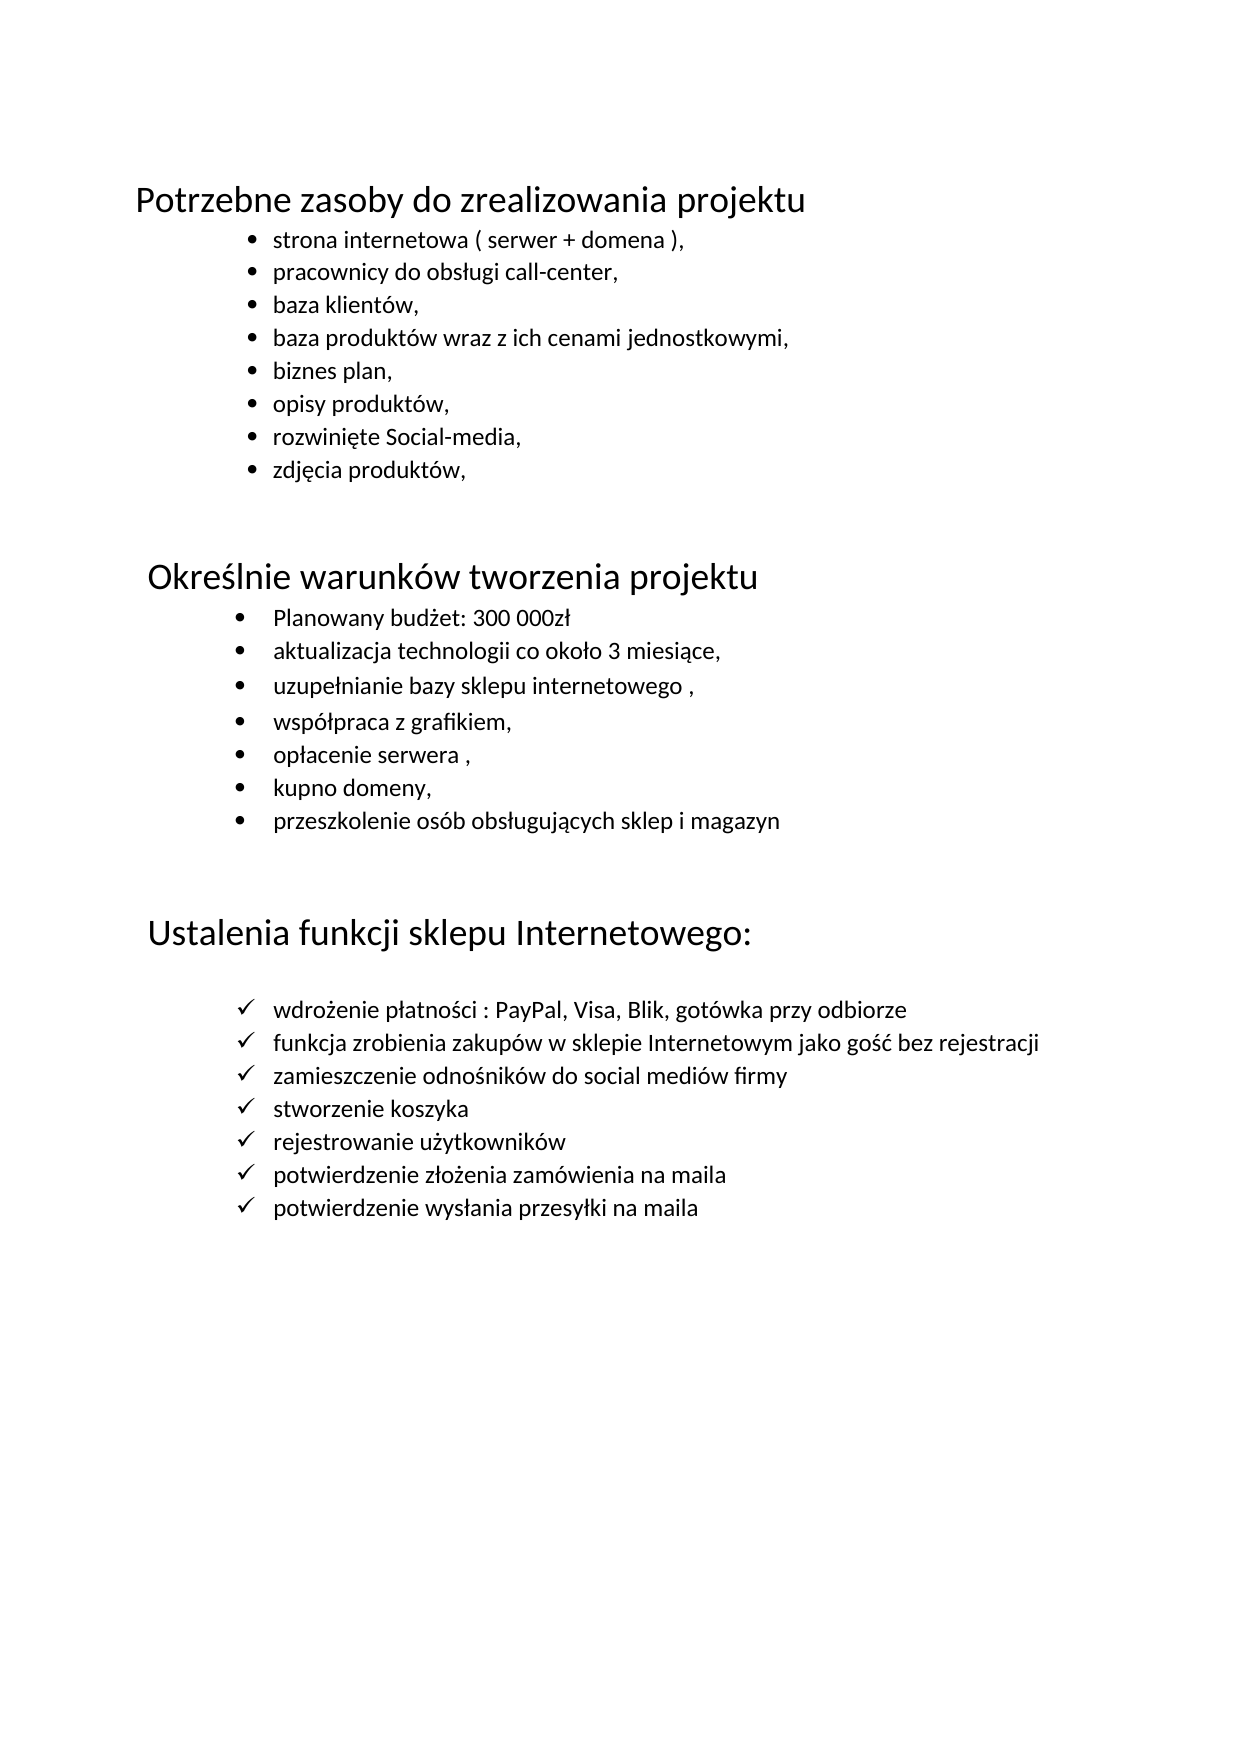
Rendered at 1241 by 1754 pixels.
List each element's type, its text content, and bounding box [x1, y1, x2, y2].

subtitle Ustalenia funkcji sklepu Internetowego: [147, 909, 1105, 955]
list biznes plan, [248, 355, 1105, 385]
list przeszkolenie osób obsługujących sklep i magazyn [236, 805, 1093, 836]
list baza produktów wraz z ich cenami jednostkowymi, [248, 322, 1105, 352]
list potwierdzenie złożenia zamówienia na maila [236, 1159, 1105, 1190]
list strona internetowa ( serwer + domena ), [248, 224, 1105, 254]
subtitle Określnie warunków tworzenia projektu [147, 553, 1105, 599]
list opłacenie serwera , [236, 739, 1105, 769]
list stworzenie koszyka [236, 1093, 1105, 1123]
list Planowany budżet: 300 000zł [236, 602, 1105, 633]
list rozwinięte Social-media, [248, 421, 1105, 451]
list kupno domeny, [236, 772, 1105, 802]
list potwierdzenie wysłania przesyłki na maila [236, 1192, 1105, 1223]
list zdjęcia produktów, [248, 454, 1105, 484]
list rejestrowanie użytkowników [236, 1126, 1105, 1157]
list funkcja zrobienia zakupów w sklepie Internetowym jako gość bez rejestracji [236, 1027, 1105, 1057]
subtitle Potrzebne zasoby do zrealizowania projektu [135, 176, 1105, 222]
list współpraca z grafikiem, [236, 706, 1105, 736]
list baza klientów, [248, 289, 1105, 319]
list pracownicy do obsługi call-center, [248, 256, 1105, 287]
list opisy produktów, [248, 388, 1105, 418]
list zamieszczenie odnośników do social mediów firmy [236, 1060, 1105, 1091]
list wdrożenie płatności : PayPal, Visa, Blik, gotówka przy odbiorze [236, 994, 1105, 1024]
list uzupełnianie bazy sklepu internetowego , [236, 671, 1093, 701]
list aktualizacja technologii co około 3 miesiące, [236, 635, 1093, 666]
